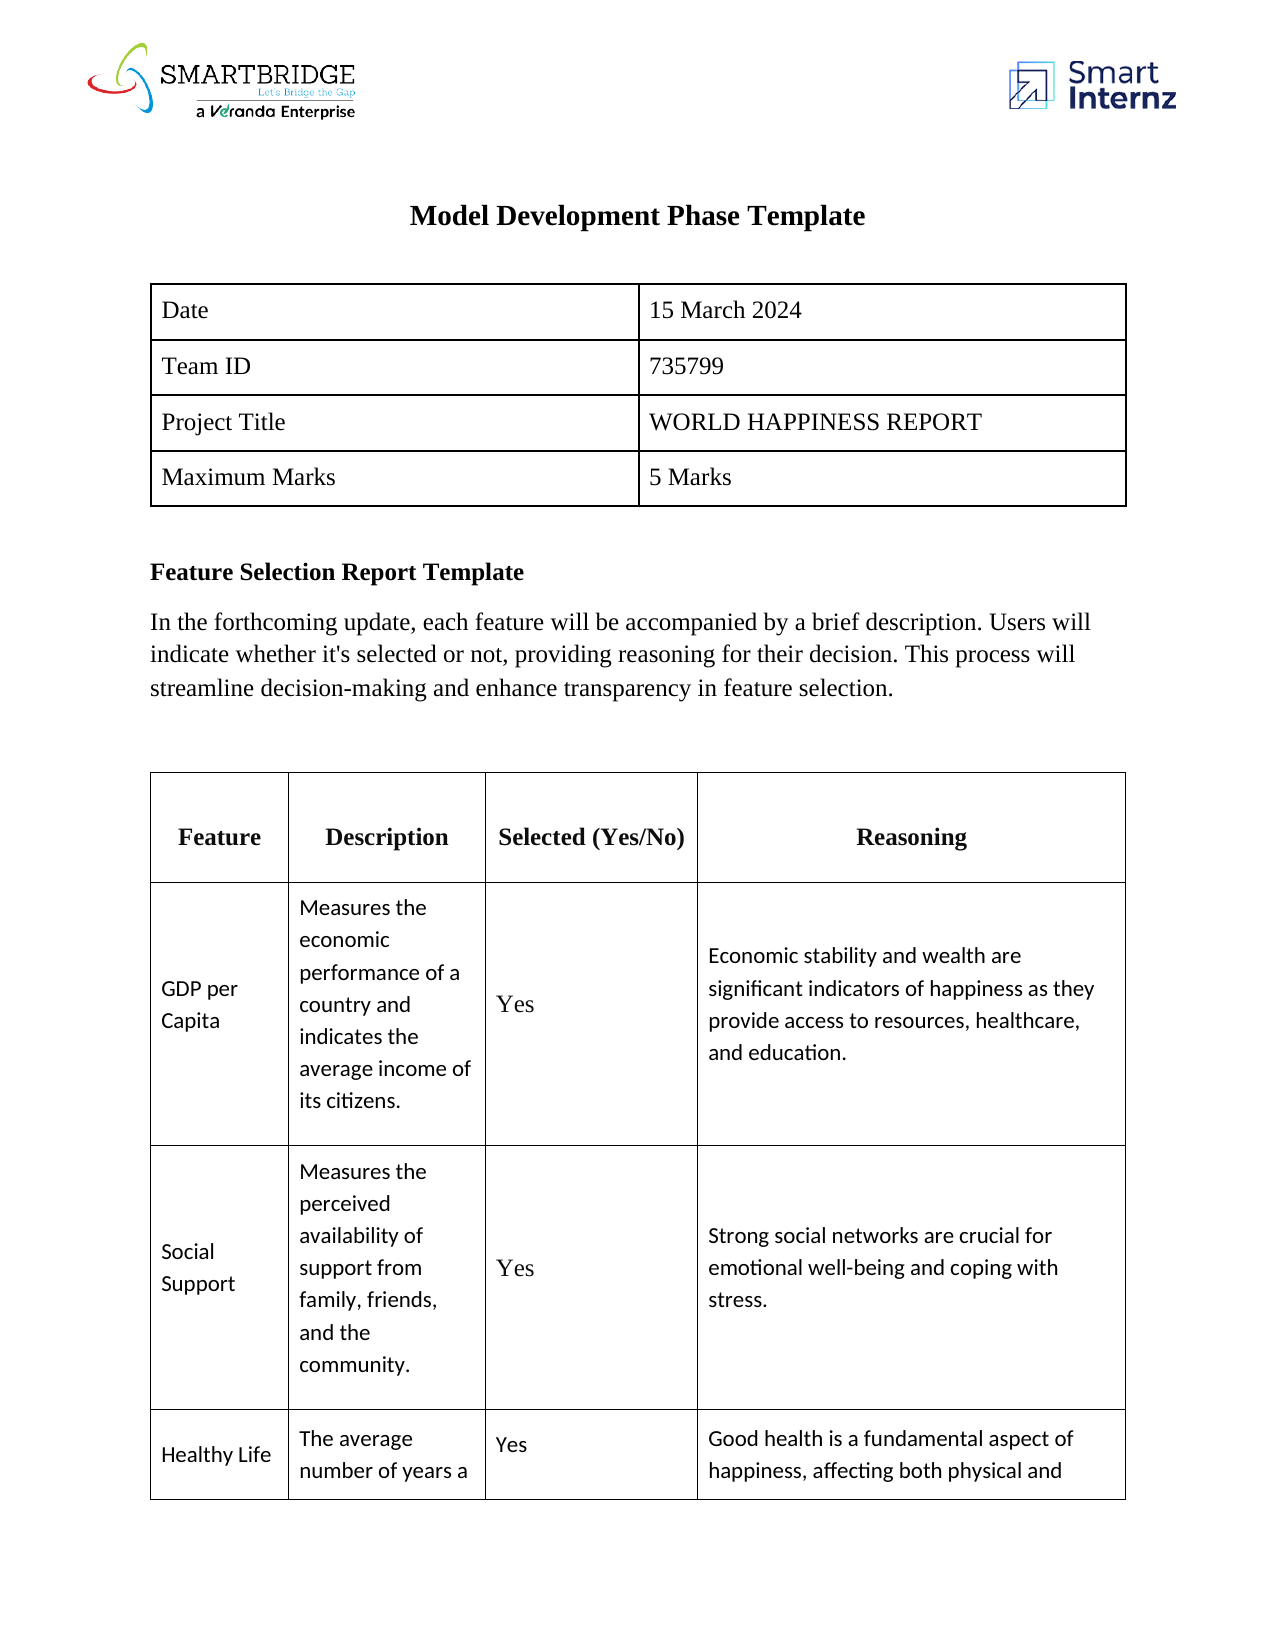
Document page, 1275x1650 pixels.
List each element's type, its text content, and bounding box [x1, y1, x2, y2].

table_cell Measures the economic performance of a country and indicates the average income of its citizens. [289, 883, 485, 1145]
table_cell Good health is a fundamental aspect of happiness, affecting both physical and mental well-being. [698, 1410, 1125, 1499]
table_header Selected (Yes/No) [486, 773, 697, 882]
table_cell 735799 [640, 341, 1125, 394]
table_header Reasoning [698, 773, 1125, 882]
table_cell Strong social networks are crucial for emotional well-being and coping with stress. [698, 1146, 1125, 1409]
table_header Feature [151, 773, 288, 882]
text Feature Selection Report Template [150, 557, 1125, 586]
picture [1004, 61, 1181, 109]
table_cell Healthy Life Expectancy [151, 1410, 288, 1499]
table_cell Project Title [152, 396, 638, 449]
table_header 15 March 2024 [640, 285, 1125, 338]
table_cell GDP per Capita [151, 883, 288, 1145]
table_header Description [289, 773, 485, 882]
table_cell 5 Marks [640, 452, 1125, 505]
table_cell Social Support [151, 1146, 288, 1409]
picture [73, 20, 370, 142]
table_cell The average number of years a person can expect to live in good health. [289, 1410, 485, 1499]
table_cell Measures the perceived availability of support from family, friends, and the community. [289, 1146, 485, 1409]
table_cell Team ID [152, 341, 638, 394]
text In the forthcoming update, each feature will be accompanied by a brief description. Users will indicate whether it's selected or not, providing reasoning for their decision. This process will streamline decision-making and enhance transparency in feature selection. [150, 607, 1125, 701]
table_cell Economic stability and wealth are significant indicators of happiness as they provide access to resources, healthcare, and education. [698, 883, 1125, 1145]
table_header Date [152, 285, 638, 338]
table_cell WORLD HAPPINESS REPORT [640, 396, 1125, 449]
table_cell Yes [486, 883, 697, 1145]
table_cell Yes [486, 1146, 697, 1409]
text Model Development Phase Template [150, 198, 1125, 231]
table_cell Yes [486, 1410, 697, 1499]
table_cell Maximum Marks [152, 452, 638, 505]
